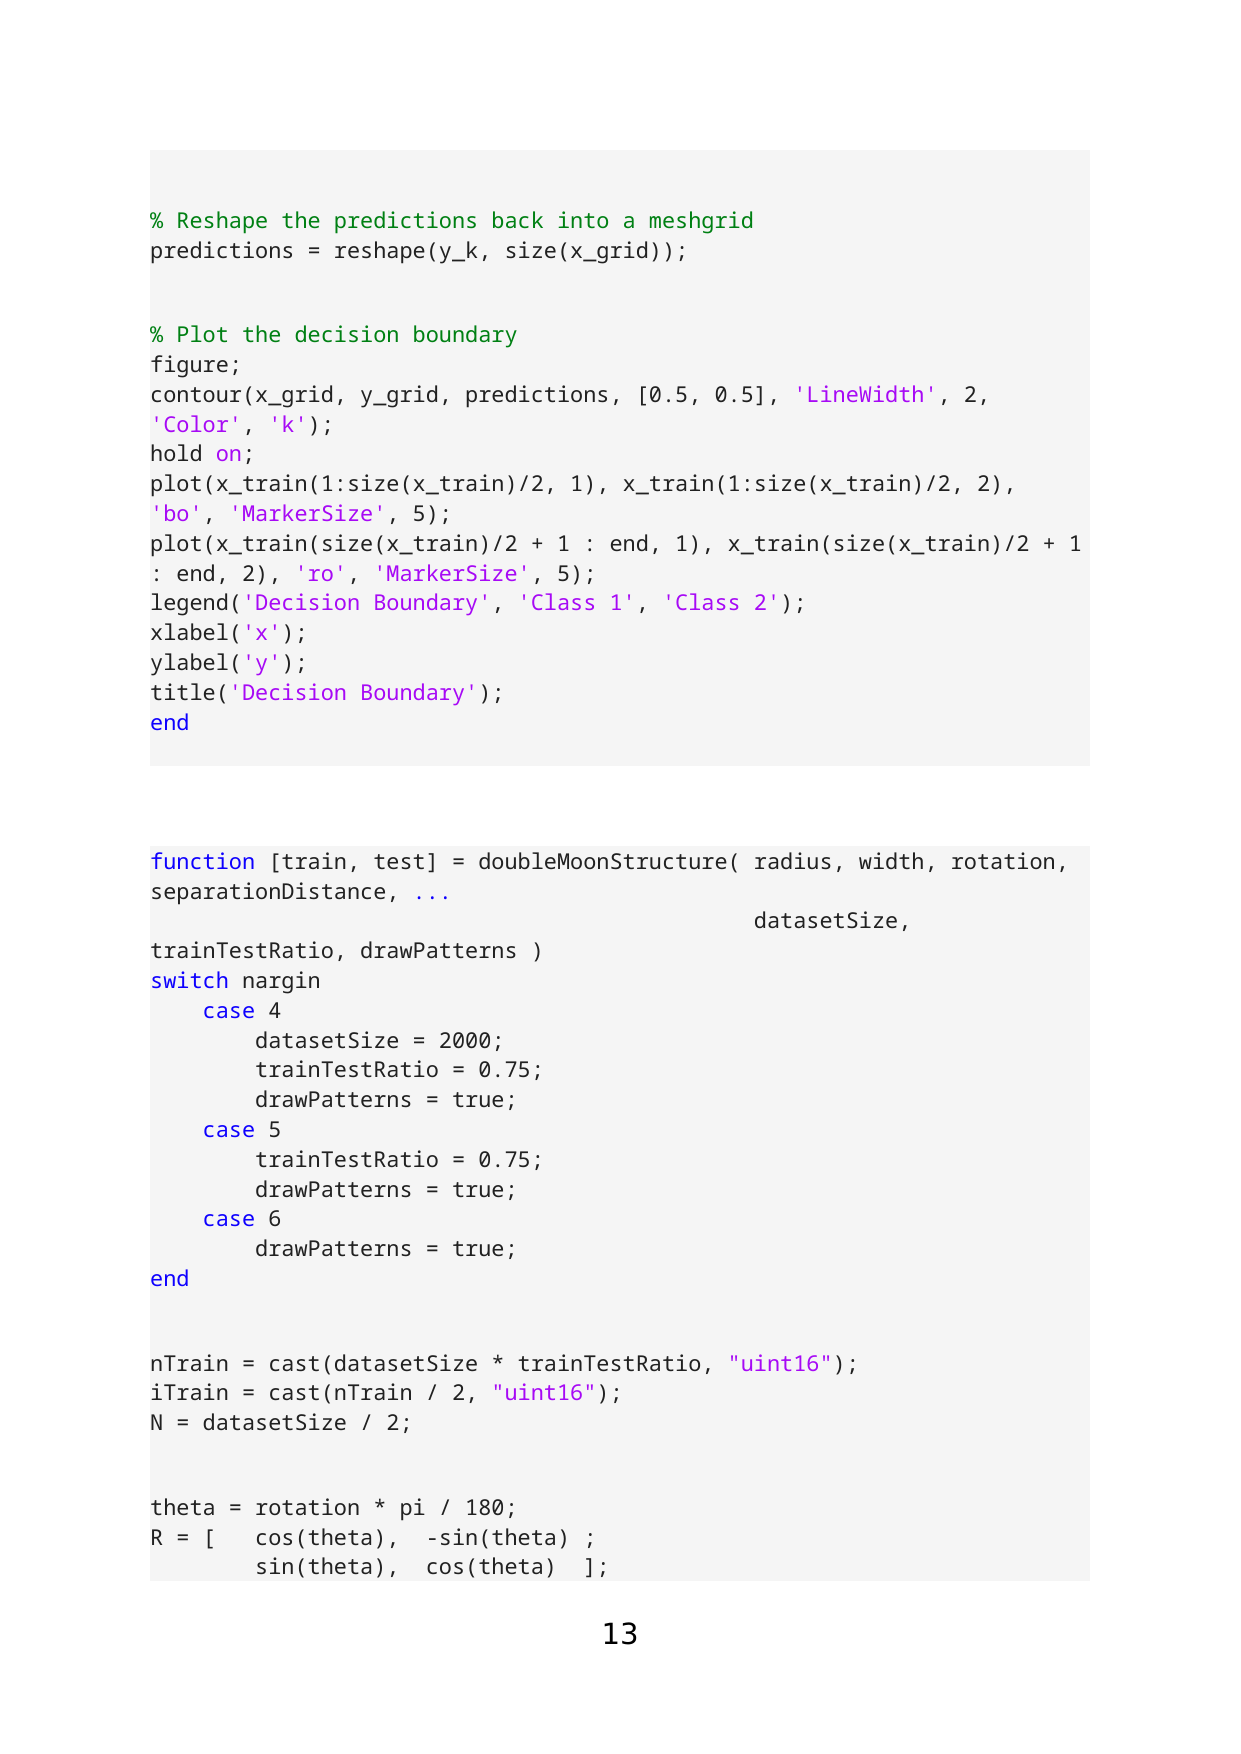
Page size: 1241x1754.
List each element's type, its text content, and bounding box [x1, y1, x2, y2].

text theta = rotation * pi / 180; [150, 1492, 1090, 1521]
text trainTestRatio = 0.75; [150, 1054, 1090, 1084]
text case 5 [150, 1114, 1090, 1144]
text predictions = reshape(y_k, size(x_grid)); [150, 234, 1090, 264]
text R = [ cos(theta), -sin(theta) ; [150, 1521, 1090, 1551]
text case 6 [150, 1203, 1090, 1233]
text drawPatterns = true; [150, 1233, 1090, 1263]
text end [150, 1263, 1090, 1293]
text ylabel('y'); [150, 647, 1090, 677]
text figure; [150, 349, 1090, 379]
text switch nargin [150, 965, 1090, 995]
text function [train, test] = doubleMoonStructure( radius, width, rotation, separationDistance, ... [150, 846, 1090, 905]
text drawPatterns = true; [150, 1084, 1090, 1114]
text plot(x_train(1:size(x_train)/2, 1), x_train(1:size(x_train)/2, 2), 'bo', 'MarkerSize', 5); [150, 468, 1090, 528]
text % Reshape the predictions back into a meshgrid [150, 205, 1090, 234]
text hold on; [150, 438, 1090, 468]
text title('Decision Boundary'); [150, 677, 1090, 706]
text trainTestRatio = 0.75; [150, 1144, 1090, 1173]
text datasetSize = 2000; [150, 1024, 1090, 1054]
text case 4 [150, 995, 1090, 1024]
text N = datasetSize / 2; [150, 1407, 1090, 1437]
text iTrain = cast(nTrain / 2, "uint16"); [150, 1377, 1090, 1407]
text datasetSize, trainTestRatio, drawPatterns ) [150, 905, 1090, 965]
text plot(x_train(size(x_train)/2 + 1 : end, 1), x_train(size(x_train)/2 + 1 : end, 2), 'ro', 'MarkerSize', 5); [150, 528, 1090, 587]
text sin(theta), cos(theta) ]; [150, 1551, 1090, 1581]
text legend('Decision Boundary', 'Class 1', 'Class 2'); [150, 587, 1090, 617]
text % Plot the decision boundary [150, 319, 1090, 349]
text nTrain = cast(datasetSize * trainTestRatio, "uint16"); [150, 1347, 1090, 1377]
text end [150, 706, 1090, 736]
text xlabel('x'); [150, 617, 1090, 647]
text contour(x_grid, y_grid, predictions, [0.5, 0.5], 'LineWidth', 2, 'Color', 'k'); [150, 379, 1090, 438]
text drawPatterns = true; [150, 1173, 1090, 1203]
